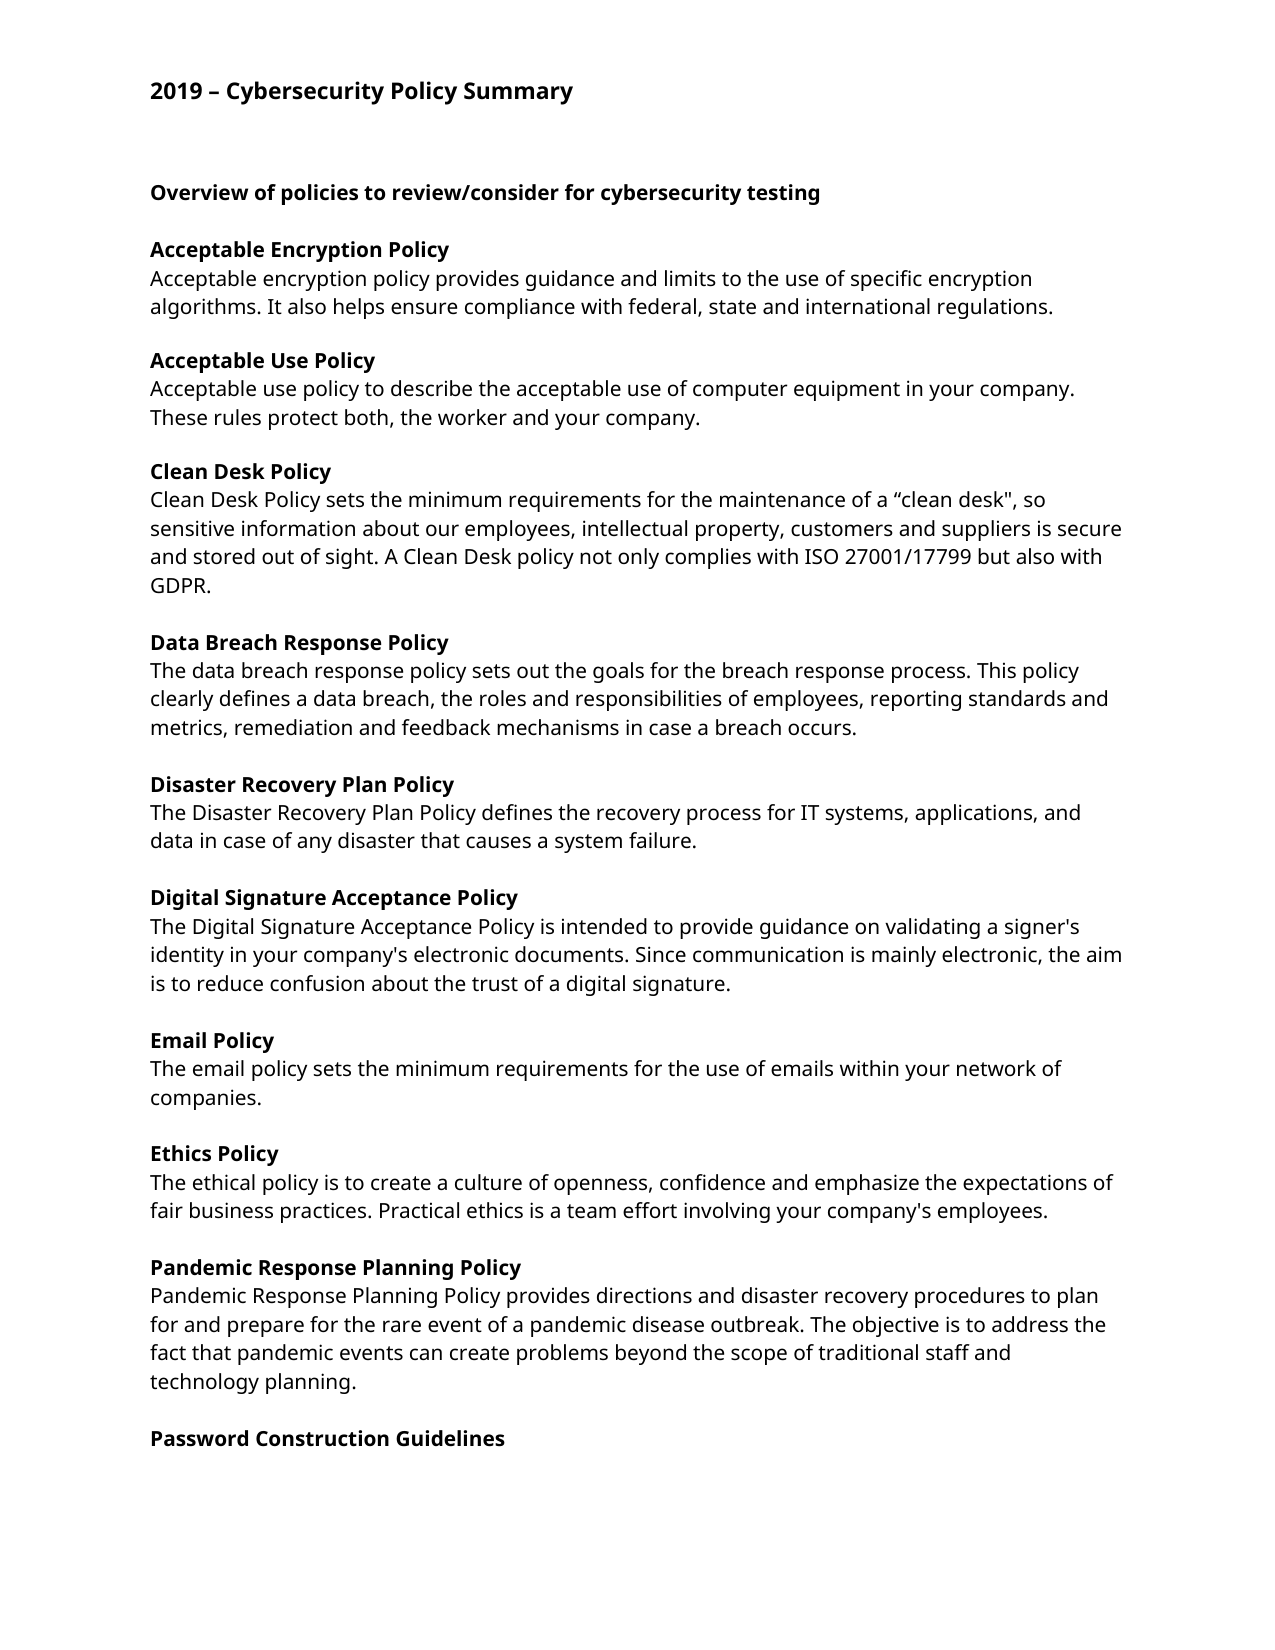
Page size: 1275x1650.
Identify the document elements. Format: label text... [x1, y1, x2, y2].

text The ethical policy is to create a culture of openness, confidence and emphasize the expectations of fair business practices. Practical ethics is a team effort involving your company's employees. [150, 1168, 1125, 1225]
text Acceptable encryption policy provides guidance and limits to the use of specific encryption algorithms. It also helps ensure compliance with federal, state and international regulations. [150, 264, 1125, 321]
text Clean Desk Policy [150, 457, 1125, 485]
text Email Policy [150, 997, 1125, 1054]
text Acceptable Encryption Policy [150, 235, 1125, 264]
text The Disaster Recovery Plan Policy defines the recovery process for IT systems, applications, and data in case of any disaster that causes a system failure. [150, 798, 1125, 855]
text Pandemic Response Planning Policy provides directions and disaster recovery procedures to plan for and prepare for the rare event of a pandemic disease outbreak. The objective is to address the fact that pandemic events can create problems beyond the scope of traditional staff and technology planning. [150, 1282, 1125, 1395]
text Pandemic Response Planning Policy [150, 1225, 1125, 1282]
text Acceptable Use Policy [150, 346, 1125, 374]
text Disaster Recovery Plan Policy [150, 741, 1125, 798]
text Clean Desk Policy sets the minimum requirements for the maintenance of a “clean desk", so sensitive information about our employees, intellectual property, customers and suppliers is secure and stored out of sight. A Clean Desk policy not only complies with ISO 27001/17799 but also with GDPR. [150, 485, 1125, 599]
text Digital Signature Acceptance Policy [150, 855, 1125, 912]
text Data Breach Response Policy [150, 599, 1125, 656]
text Acceptable use policy to describe the acceptable use of computer equipment in your company. These rules protect both, the worker and your company. [150, 374, 1125, 431]
text Password Construction Guidelines [150, 1395, 1125, 1452]
text The email policy sets the minimum requirements for the use of emails within your network of companies. [150, 1054, 1125, 1111]
text Ethics Policy [150, 1111, 1125, 1168]
text The data breach response policy sets out the goals for the breach response process. This policy clearly defines a data breach, the roles and responsibilities of employees, reporting standards and metrics, remediation and feedback mechanisms in case a breach occurs. [150, 656, 1125, 741]
text Overview of policies to review/consider for cybersecurity testing [150, 178, 1125, 207]
text The Digital Signature Acceptance Policy is intended to provide guidance on validating a signer's identity in your company's electronic documents. Since communication is mainly electronic, the aim is to reduce confusion about the trust of a digital signature. [150, 912, 1125, 997]
